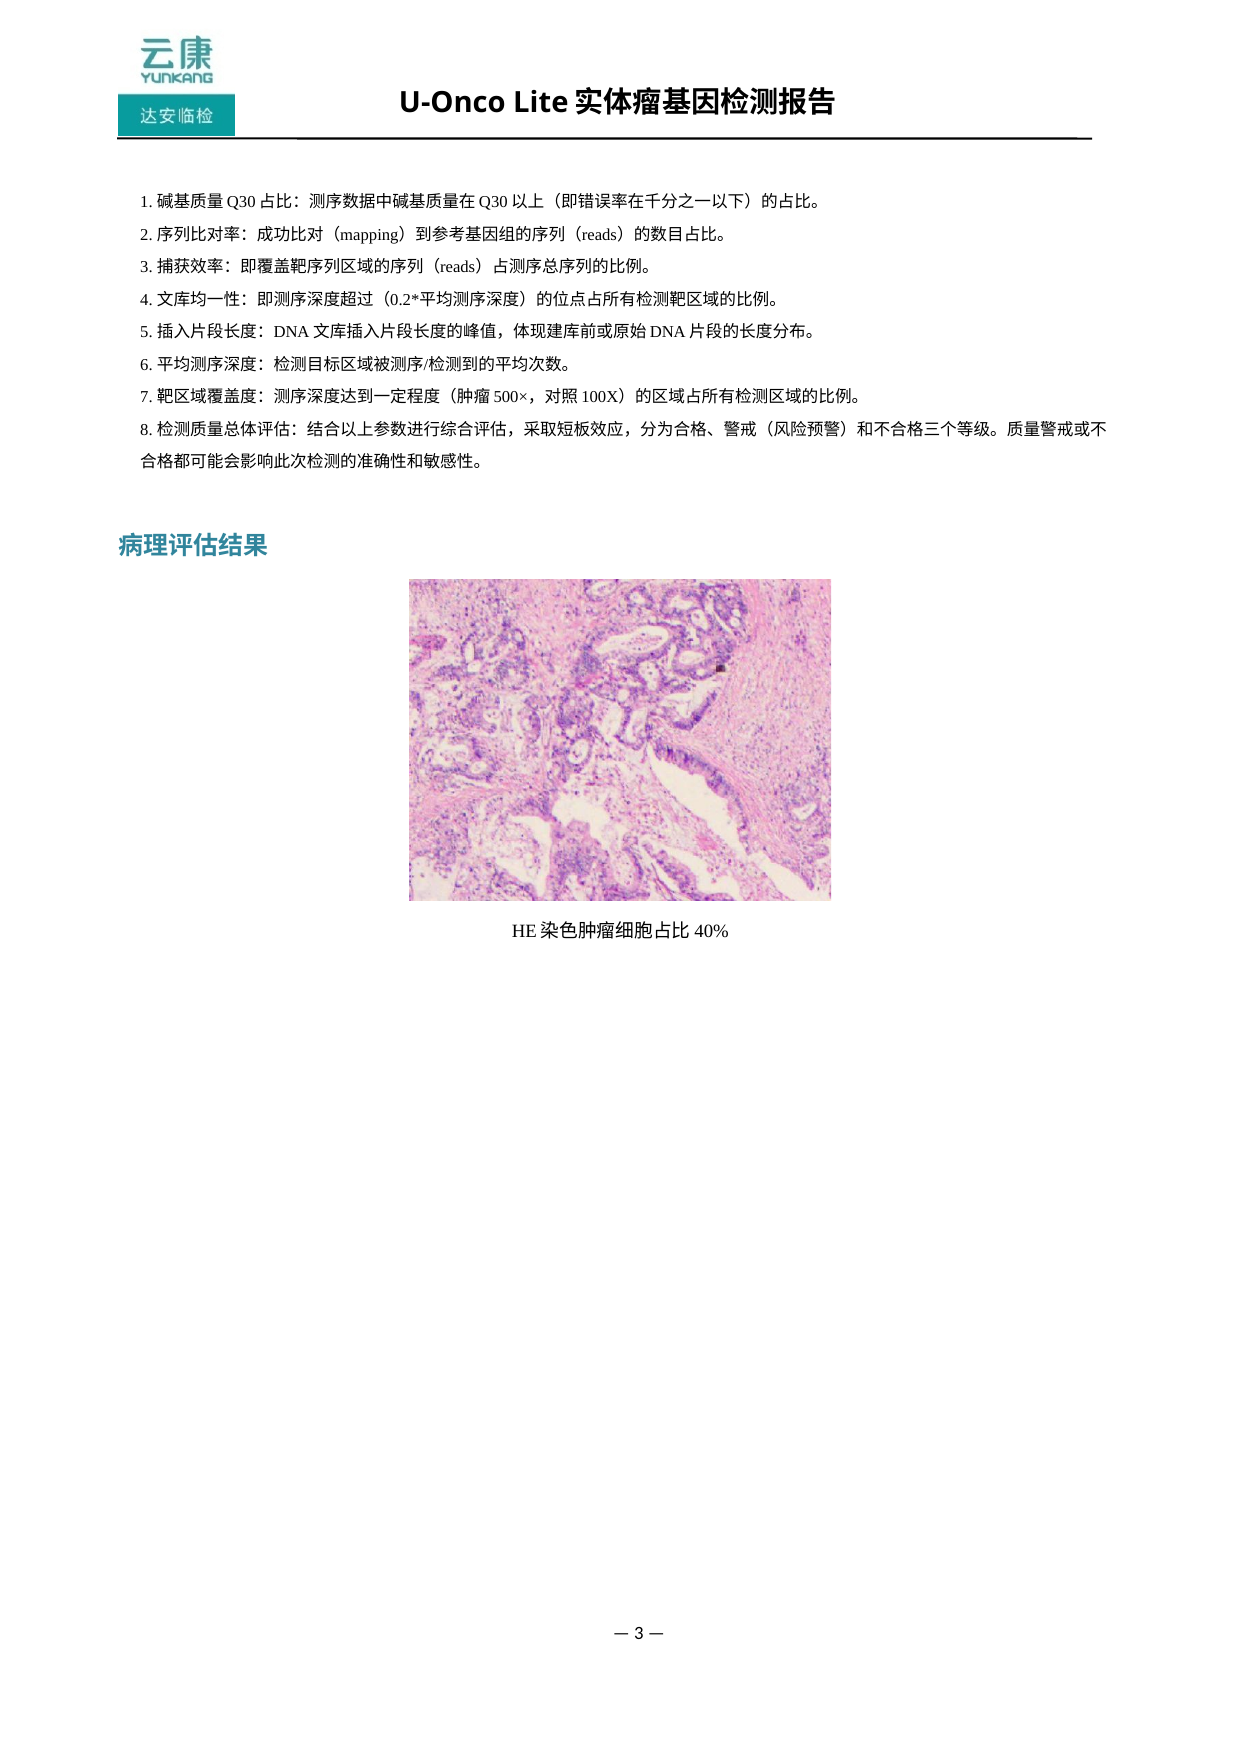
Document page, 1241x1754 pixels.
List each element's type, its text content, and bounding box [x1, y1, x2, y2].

text 7. 靶区域覆盖度：测序深度达到一定程度（肿瘤500×，对照100X）的区域占所有检测区域的比例。 [140, 379, 1122, 411]
text 6. 平均测序深度：检测目标区域被测序/检测到的平均次数。 [140, 346, 1122, 379]
text 3. 捕获效率：即覆盖靶序列区域的序列（reads）占测序总序列的比例。 [140, 249, 1122, 281]
text 2. 序列比对率：成功比对（mapping）到参考基因组的序列（reads）的数目占比。 [140, 216, 1122, 249]
text HE染色肿瘤细胞占比40% [118, 916, 1122, 943]
text 5. 插入片段长度：DNA文库插入片段长度的峰值，体现建库前或原始DNA片段的长度分布。 [140, 314, 1122, 346]
text 病理评估结果 [118, 525, 1122, 561]
picture [409, 579, 832, 901]
text 4. 文库均一性：即测序深度超过（0.2*平均测序深度）的位点占所有检测靶区域的比例。 [140, 281, 1122, 314]
text 8. 检测质量总体评估：结合以上参数进行综合评估，采取短板效应，分为合格、警戒（风险预警）和不合格三个等级。质量警戒或不合格都可能会影响此次检测的准确性和敏感性。 [140, 411, 1122, 476]
text 1. 碱基质量Q30占比：测序数据中碱基质量在Q30以上（即错误率在千分之一以下）的占比。 [140, 184, 1122, 216]
picture [118, 18, 235, 136]
